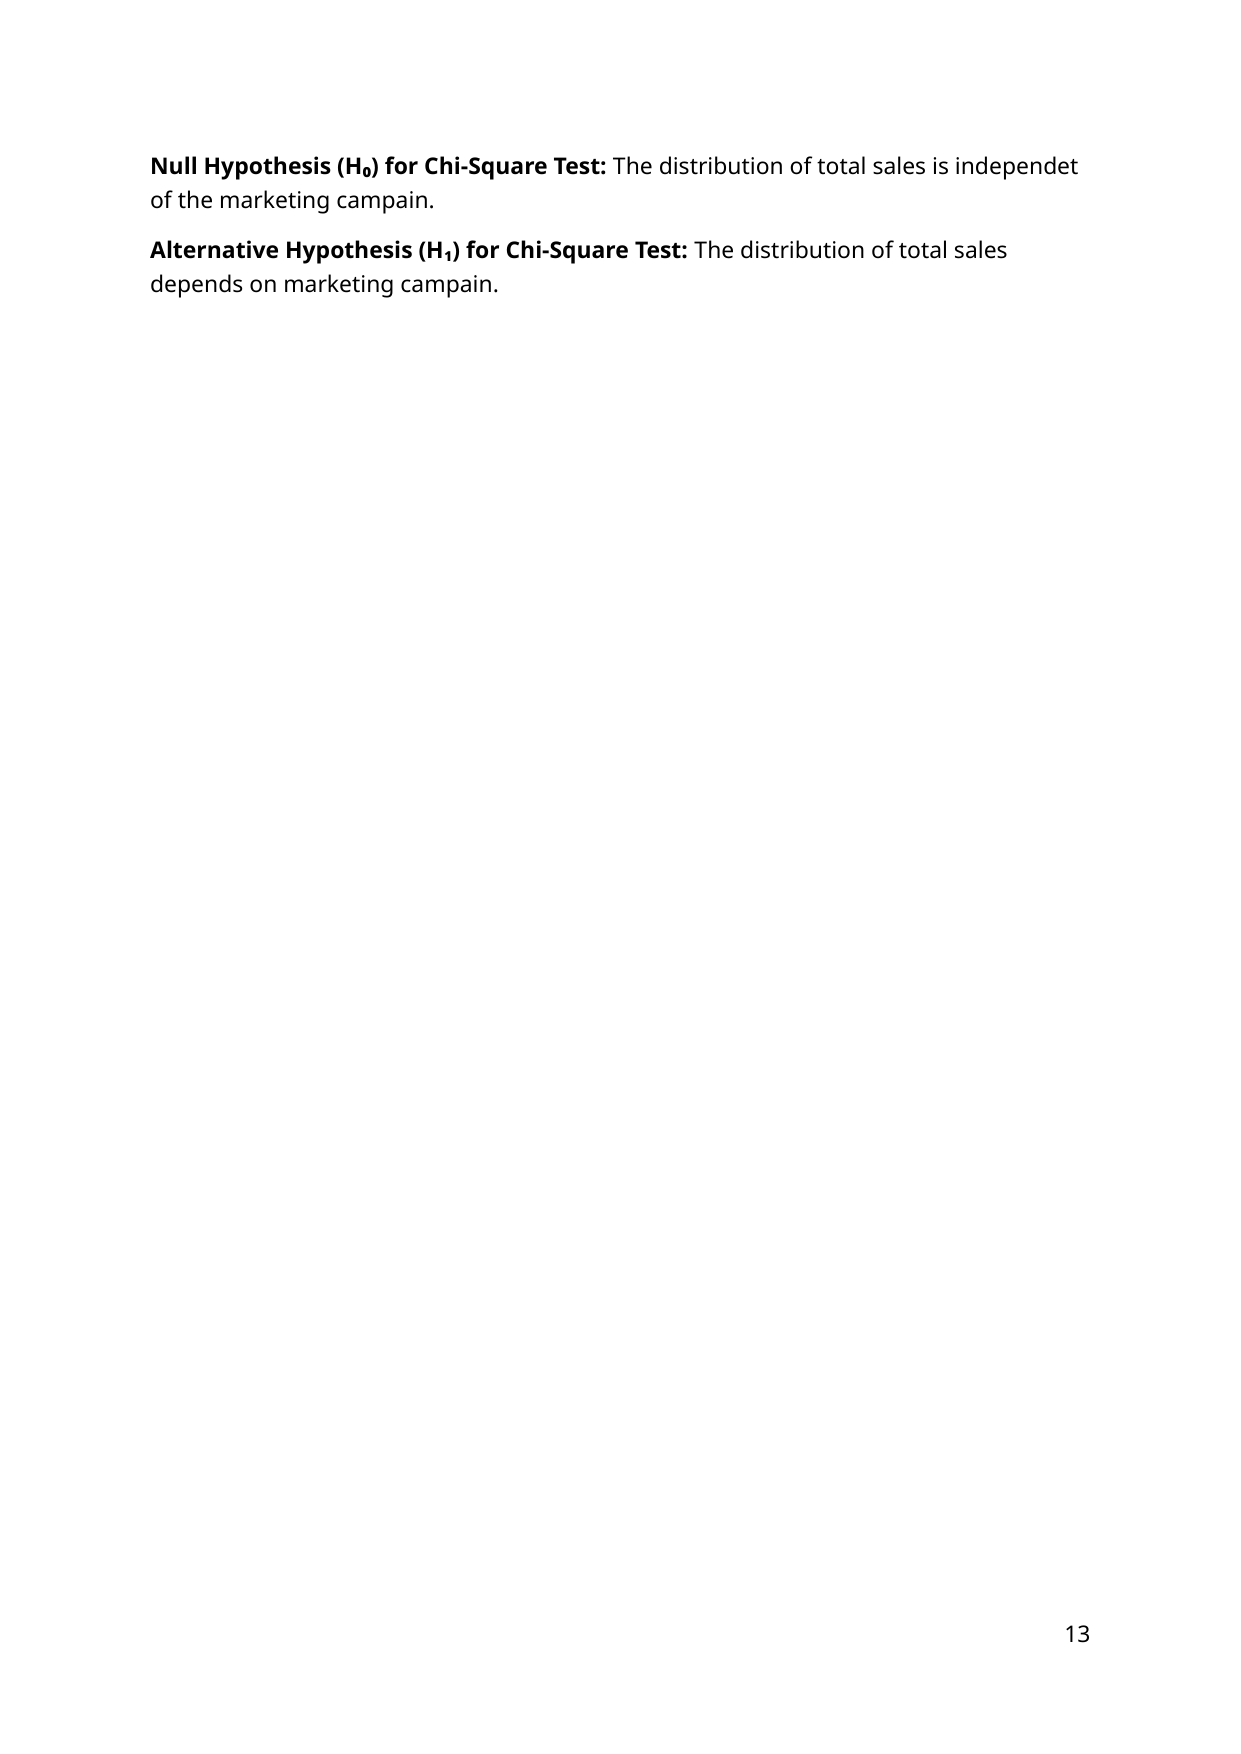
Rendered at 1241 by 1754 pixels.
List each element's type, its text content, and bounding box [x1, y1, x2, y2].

text Alternative Hypothesis (H₁) for Chi-Square Test: The distribution of total sales depends on marketing campain. [150, 234, 1090, 299]
text Null Hypothesis (H₀) for Chi-Square Test: The distribution of total sales is independet of the marketing campain. [150, 150, 1090, 215]
